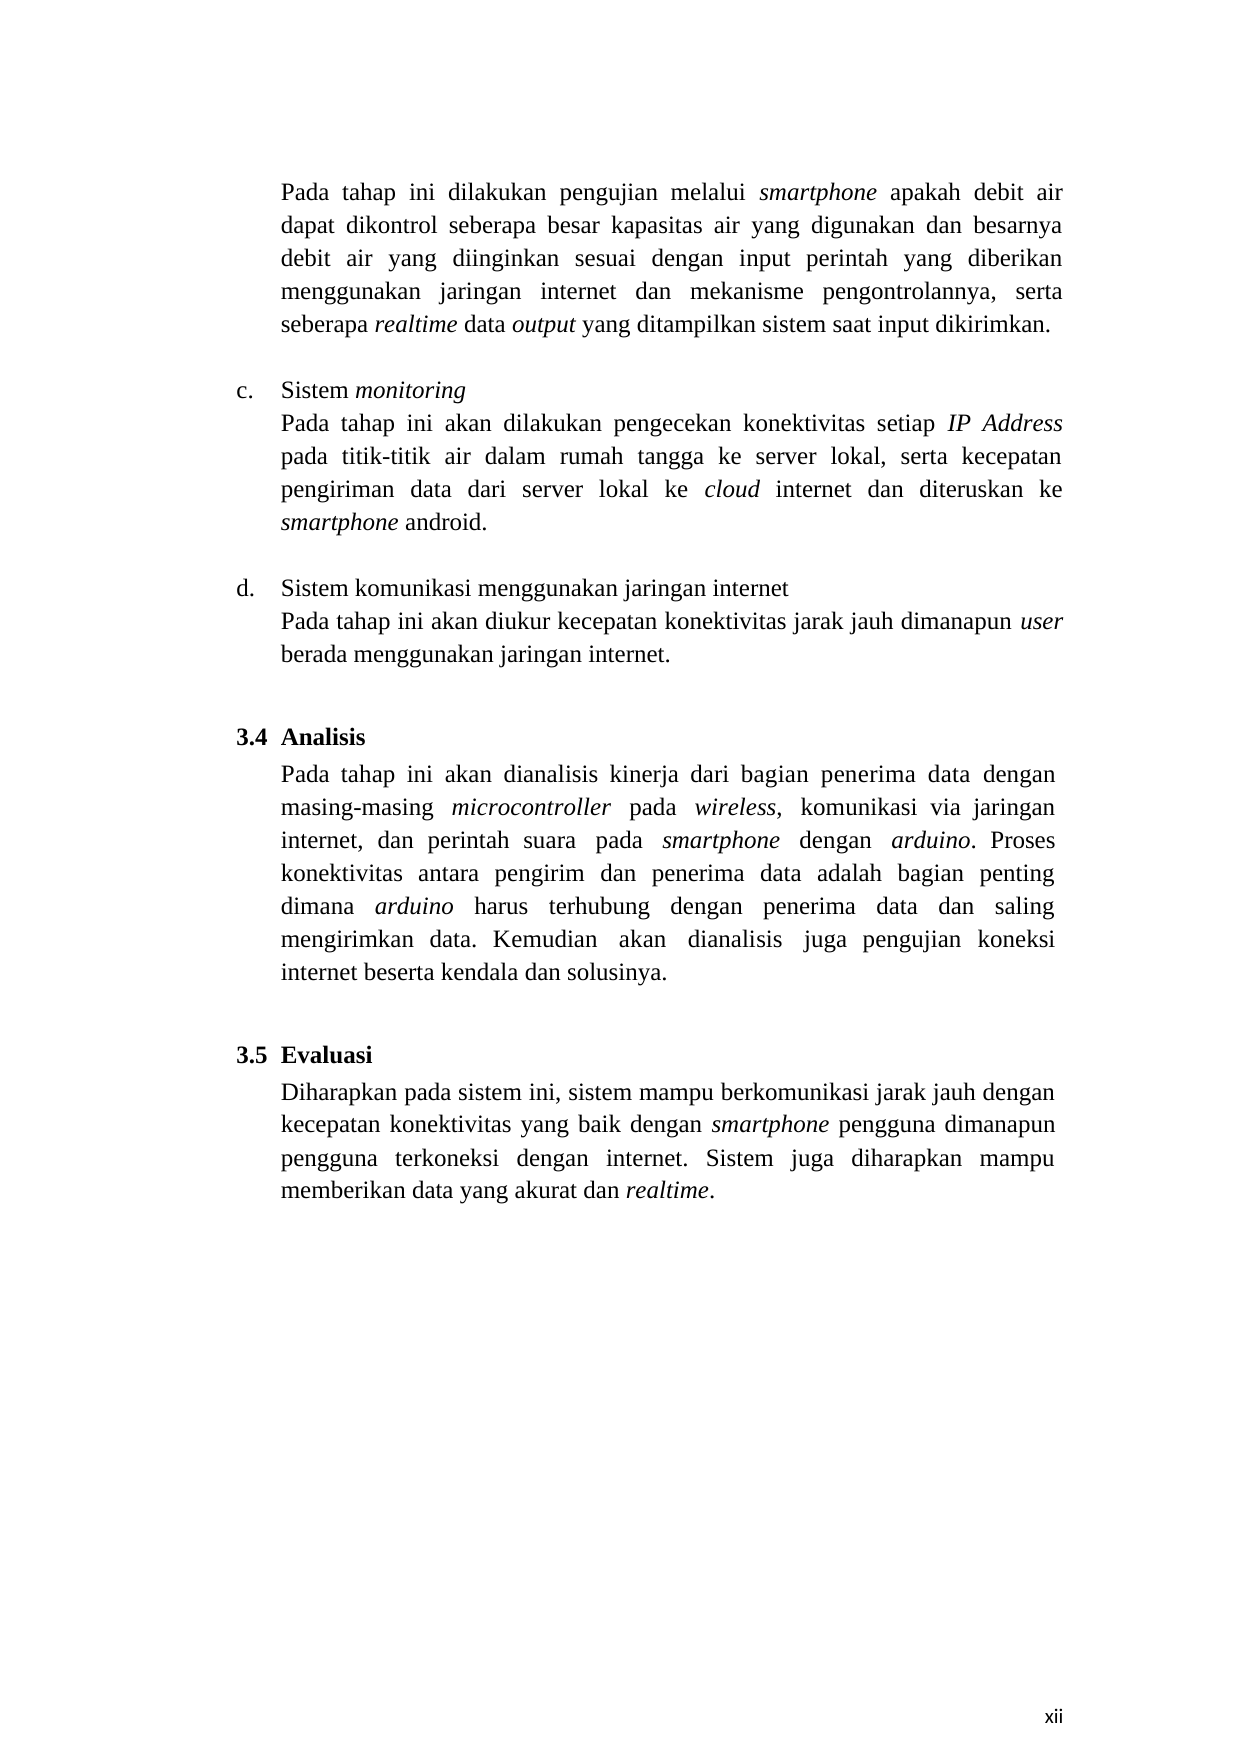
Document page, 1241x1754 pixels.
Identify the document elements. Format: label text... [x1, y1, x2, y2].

subtitle Evaluasi [236, 1040, 1063, 1068]
list Sistem monitoring [236, 375, 1063, 404]
text Pada tahap ini akan dianalisis kinerja dari bagian penerima data dengan masing-masing microcontroller pada wireless, komunikasi via jaringan internet, dan perintah suara pada smartphone dengan arduino. Proses konektivitas antara pengirim dan penerima data adalah bagian penting dimana arduino harus terhubung dengan penerima data dan saling mengirimkan data. Kemudian akan dianalisis juga pengujian koneksi internet beserta kendala dan solusinya. [236, 759, 1055, 986]
subtitle Analisis [236, 722, 1063, 751]
list Pada tahap ini akan diukur kecepatan konektivitas jarak jauh dimanapun user berada menggunakan jaringan internet. [281, 606, 1063, 668]
list Pada tahap ini akan dilakukan pengecekan konektivitas setiap IP Address pada titik-titik air dalam rumah tangga ke server lokal, serta kecepatan pengiriman data dari server lokal ke cloud internet dan diteruskan ke smartphone android. [281, 408, 1063, 536]
list Pada tahap ini dilakukan pengujian melalui smartphone apakah debit air dapat dikontrol seberapa besar kapasitas air yang digunakan dan besarnya debit air yang diinginkan sesuai dengan input perintah yang diberikan menggunakan jaringan internet dan mekanisme pengontrolannya, serta seberapa realtime data output yang ditampilkan sistem saat input dikirimkan. [281, 177, 1063, 338]
text Diharapkan pada sistem ini, sistem mampu berkomunikasi jarak jauh dengan kecepatan konektivitas yang baik dengan smartphone pengguna dimanapun pengguna terkoneksi dengan internet. Sistem juga diharapkan mampu memberikan data yang akurat dan realtime. [281, 1077, 1055, 1204]
list Sistem komunikasi menggunakan jaringan internet [236, 573, 1063, 602]
